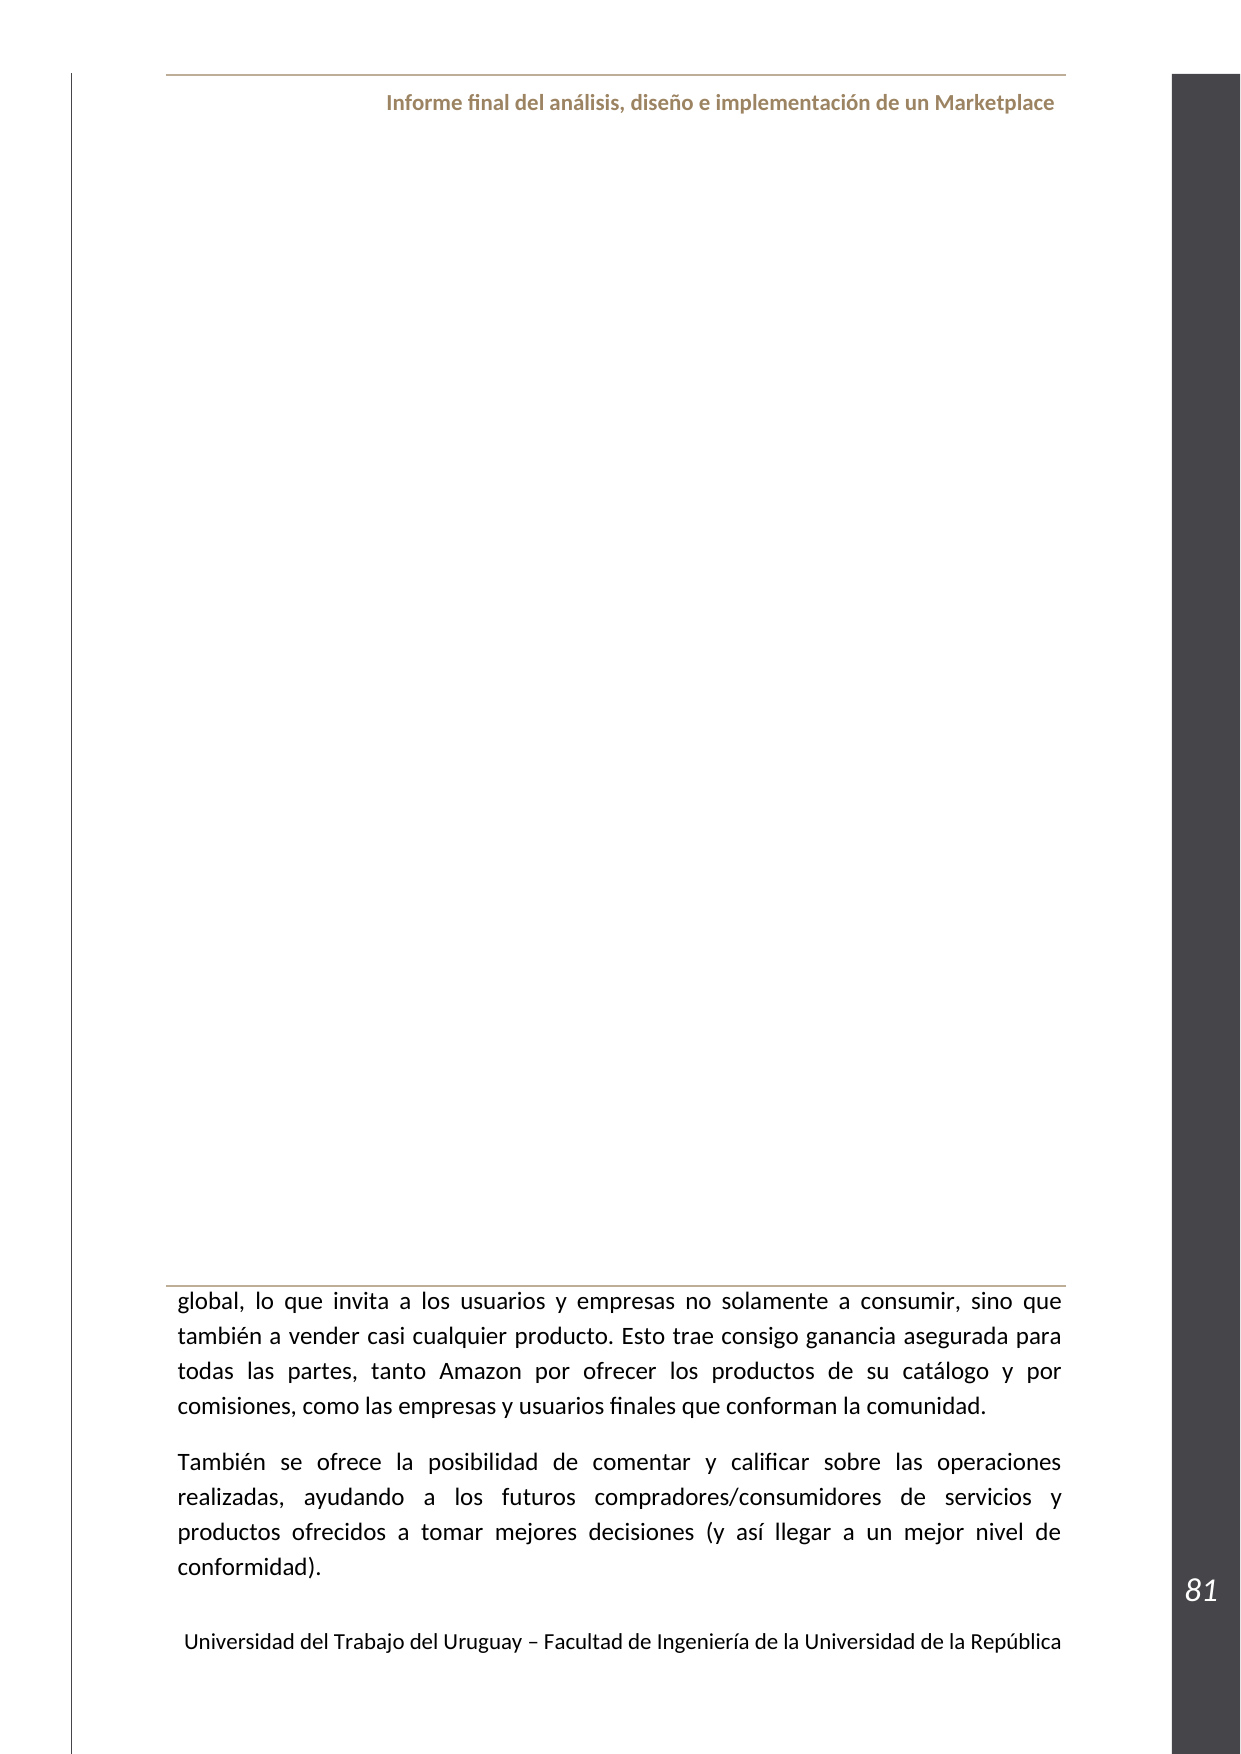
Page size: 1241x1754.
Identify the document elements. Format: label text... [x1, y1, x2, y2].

text También se ofrece la posibilidad de comentar y calificar sobre las operaciones realizadas, ayudando a los futuros compradores/consumidores de servicios y productos ofrecidos a tomar mejores decisiones (y así llegar a un mejor nivel de conformidad). [177, 1446, 1063, 1581]
text En éste Marketplace, los usuarios no solo pueden comprar productos de la marca, sino que también pueden publicar artículos propios al resto de los usuarios. A modo de ejemplo es posible publicar DVDs usados, libros usados o firmados por autores, artículos coleccionables entre otros. Esto genera un ambiente de comercio electrónico global, lo que invita a los usuarios y empresas no solamente a consumir, sino que también a vender casi cualquier producto. Esto trae consigo ganancia asegurada para todas las partes, tanto Amazon por ofrecer los productos de su catálogo y por comisiones, como las empresas y usuarios finales que conforman la comunidad. [177, 1287, 1063, 1421]
